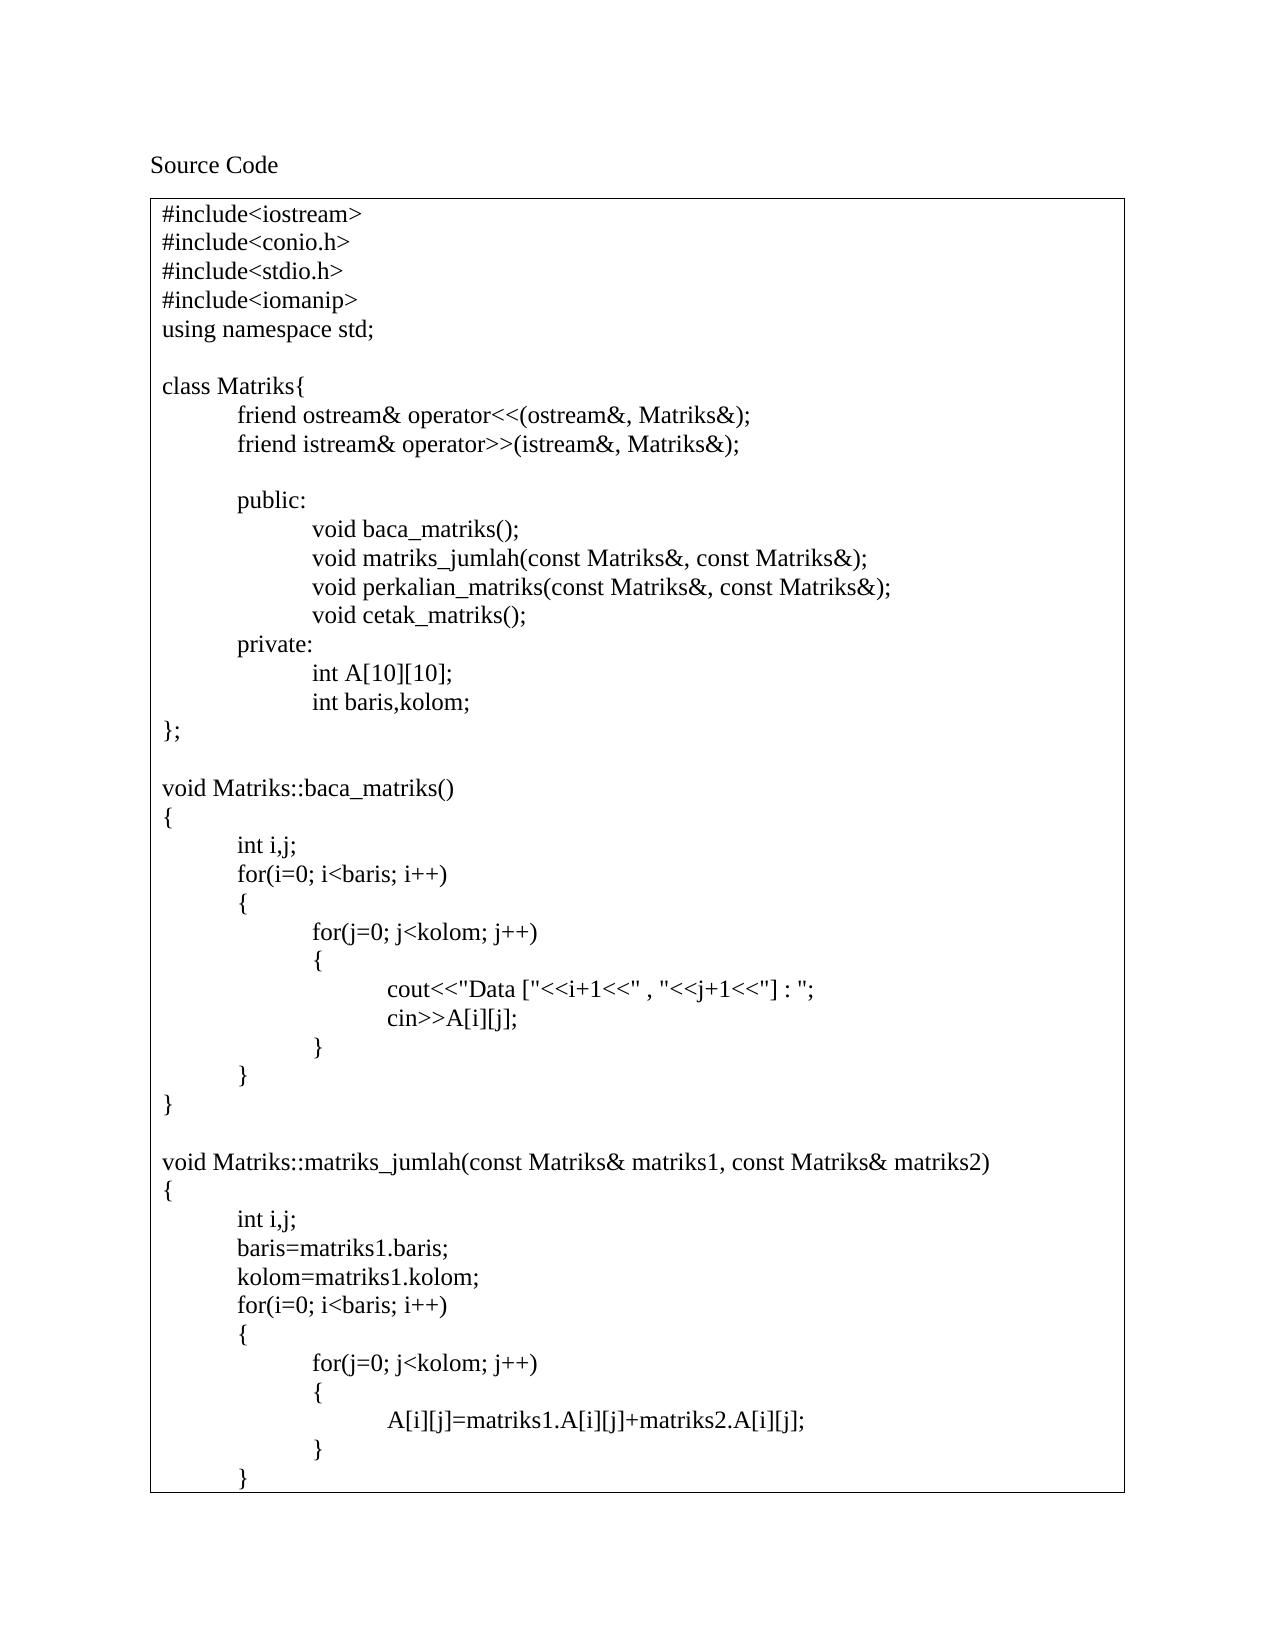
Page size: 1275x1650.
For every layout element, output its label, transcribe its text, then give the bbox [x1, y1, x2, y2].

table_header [151, 199, 1124, 1492]
text Source Code [150, 150, 1125, 179]
